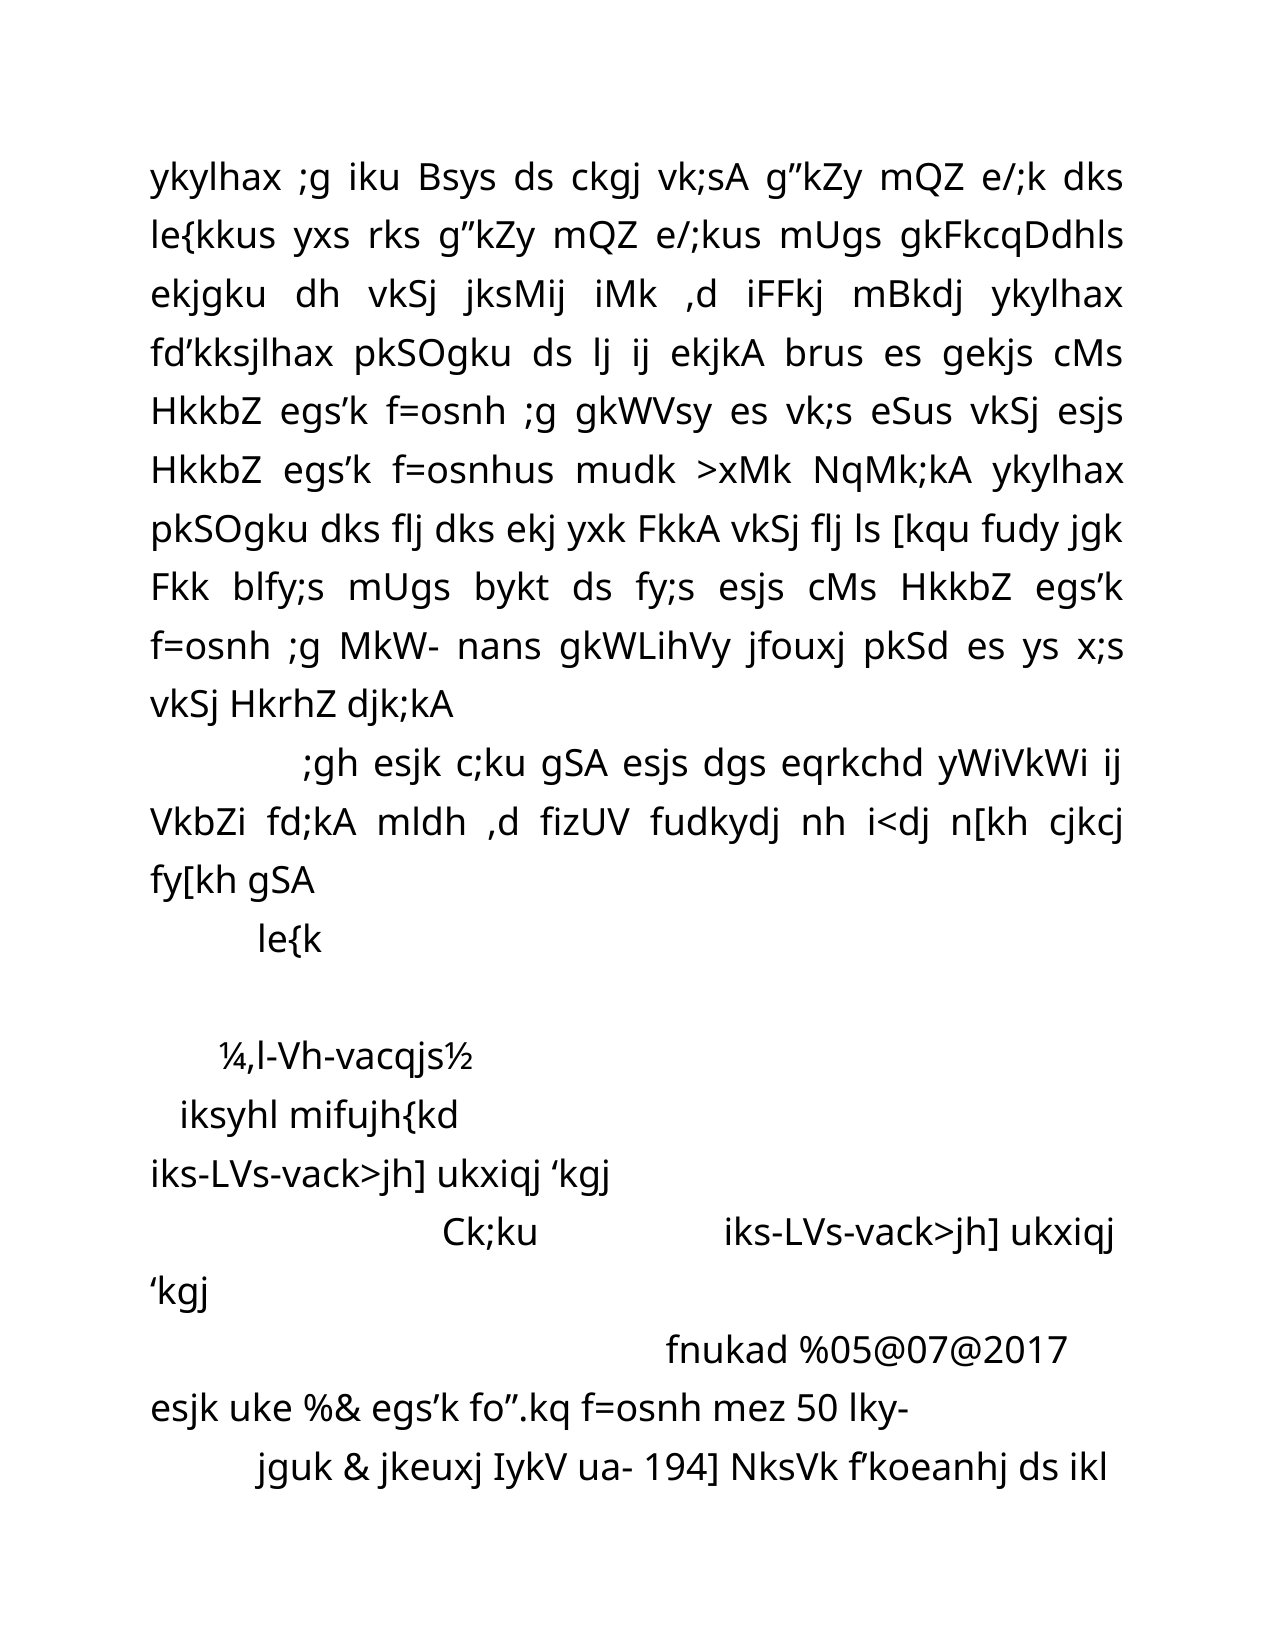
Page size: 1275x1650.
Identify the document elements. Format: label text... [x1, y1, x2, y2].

text esjk uke %& egs’k fo”.kq f=osnh mez 50 lky- [150, 1382, 1125, 1433]
text ;gh esjk c;ku gSA esjs dgs eqrkchd yWiVkWi ij VkbZi fd;kA mldh ,d fizUV fudkydj nh i<dj n[kh cjkcj fy[kh gSA [150, 736, 1125, 905]
text fnukad %05@07@2017 [150, 1323, 1125, 1374]
text jguk & jkeuxj IykV ua- 194] NksVk f’koeanhj ds ikl [150, 1440, 1125, 1491]
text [150, 150, 1125, 729]
text iks-LVs-vack>jh] ukxiqj ‘kgj [150, 1147, 1125, 1198]
text ¼,l-Vh-vacqjs½ [150, 1030, 1125, 1081]
text Ck;ku iks-LVs-vack>jh] ukxiqj ‘kgj [150, 1206, 1125, 1315]
text iksyhl mifujh{kd [150, 1088, 1125, 1139]
text le{k [150, 912, 1125, 963]
